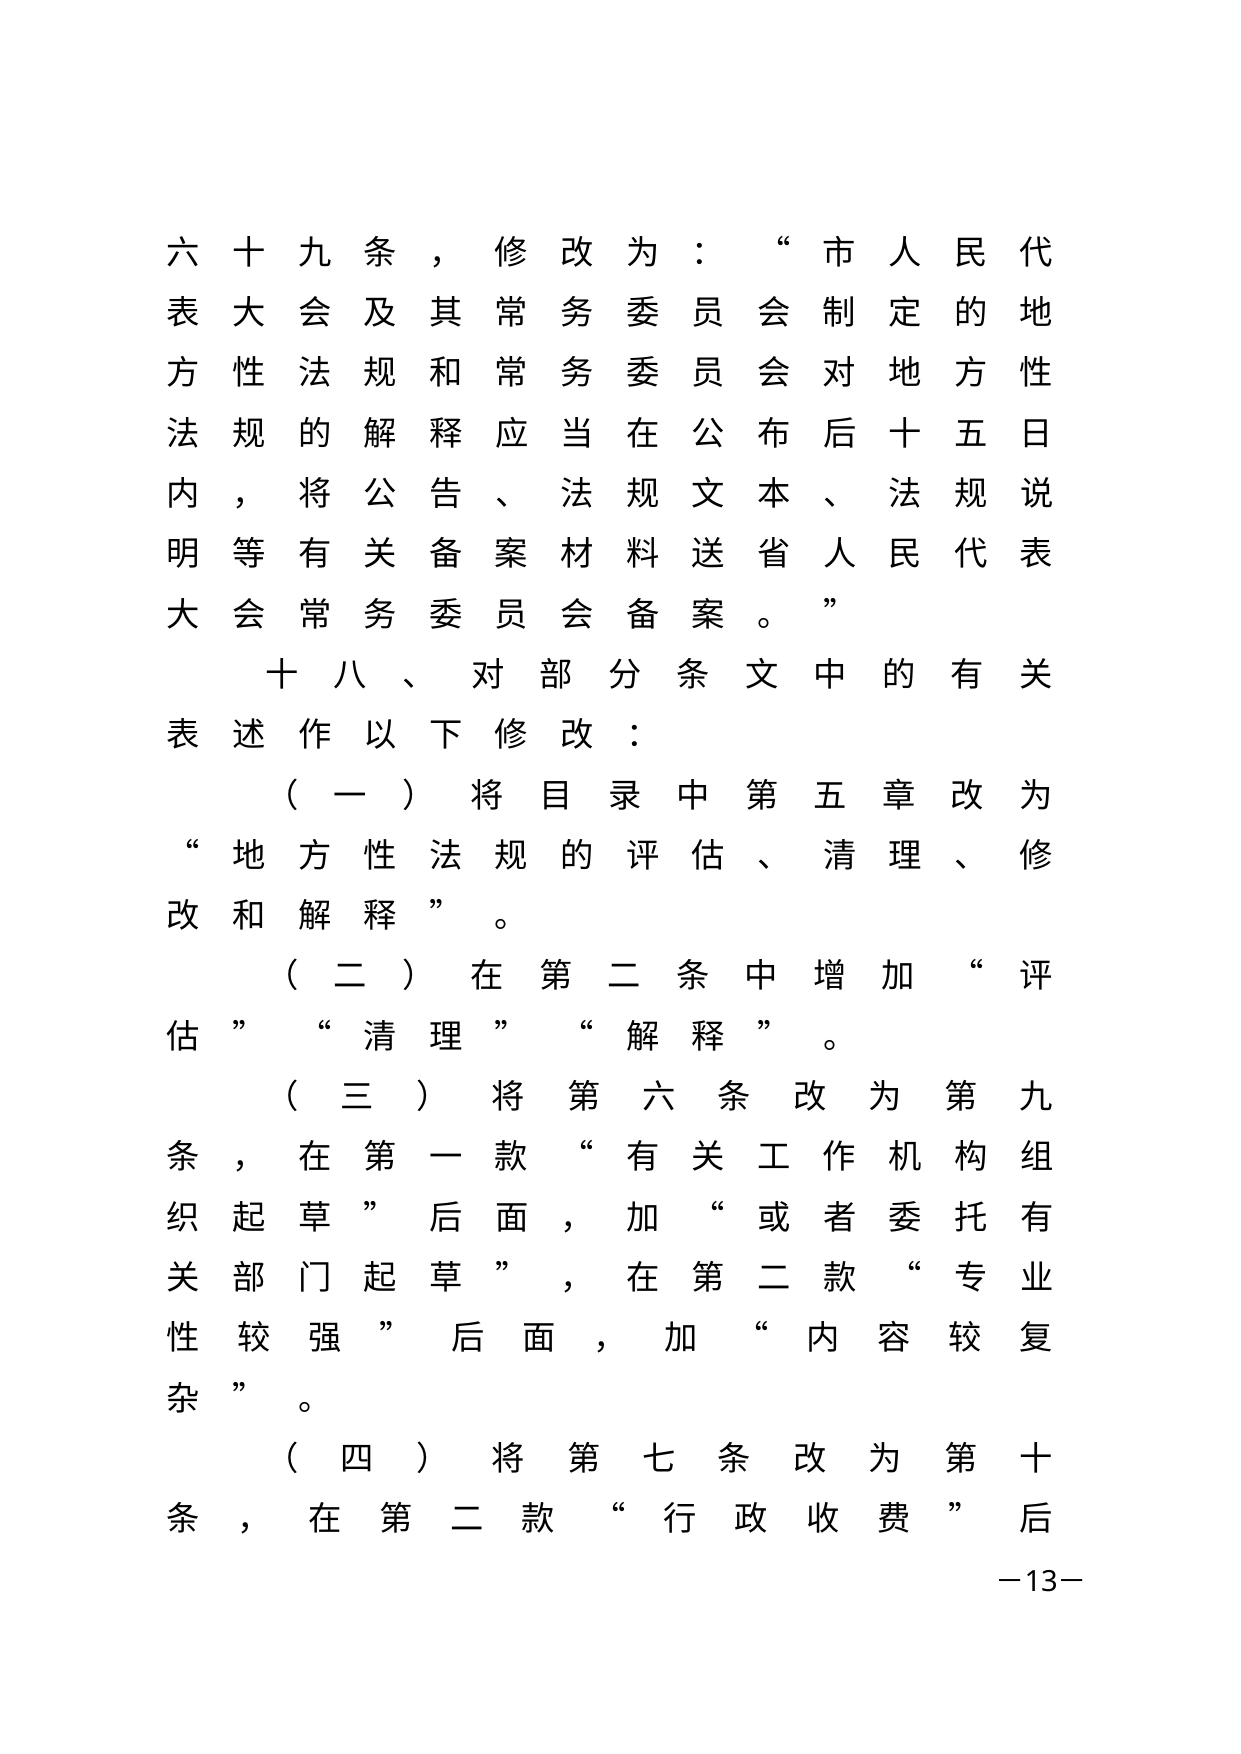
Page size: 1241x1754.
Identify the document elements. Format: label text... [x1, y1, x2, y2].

list （二）在第二条中增加“评估”“清理”“解释”。 [167, 943, 1085, 1064]
list （四）将第七条改为第十条，在第二款“行政收费”后面，加“行政处罚、行政强制等”。 [167, 1426, 1085, 1546]
list 十八、对部分条文中的有关表述作以下修改： [167, 642, 1085, 762]
list （一）将目录中第五章改为“地方性法规的评估、清理、修改和解释”。 [167, 762, 1085, 943]
list （三）将第六条改为第九条，在第一款“有关工作机构组织起草”后面，加“或者委托有关部门起草”，在第二款“专业性较强”后面，加“内容较复杂”。 [167, 1064, 1085, 1426]
list 十七、将第六十五条改为第六十九条，修改为：“市人民代表大会及其常务委员会制定的地方性法规和常务委员会对地方性法规的解释应当在公布后十五日内，将公告、法规文本、法规说明等有关备案材料送省人民代表大会常务委员会备案。” [167, 219, 1085, 642]
